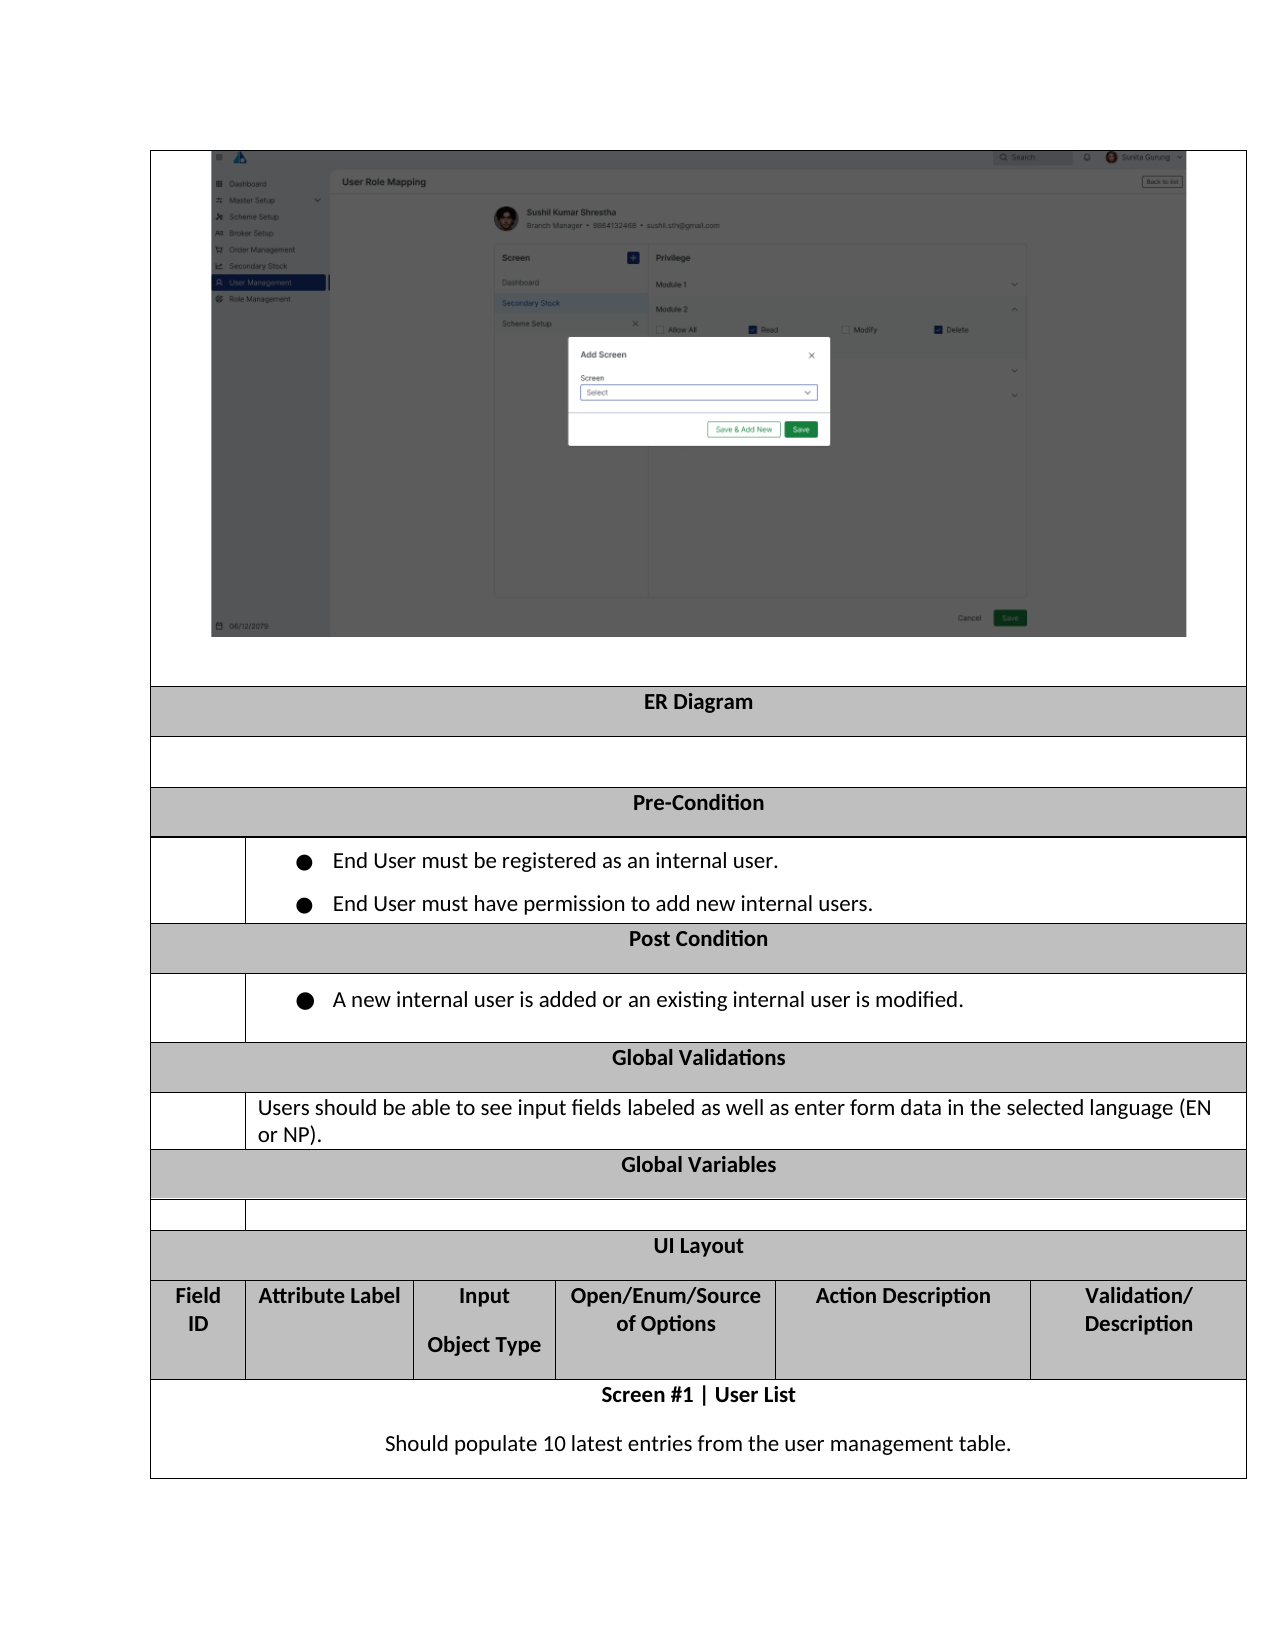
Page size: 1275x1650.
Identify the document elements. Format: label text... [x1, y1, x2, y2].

table_cell Pre-Condition [151, 788, 1246, 836]
table_cell Users should be able to see input fields labeled as well as enter form data in the selected language (EN or NP). [246, 1093, 1246, 1149]
table_cell [151, 838, 245, 923]
table_cell A new internal user is added or an existing internal user is modified. [246, 974, 1246, 1042]
table_cell Global Validations [151, 1043, 1246, 1092]
table_cell Global Variables [151, 1150, 1246, 1198]
table_cell UI Layout [151, 1231, 1246, 1280]
table_cell End User must be registered as an internal user. End User must have permission to add new internal users. [246, 838, 1246, 923]
table_cell Action Description [776, 1281, 1030, 1379]
table_cell Screen #1 | User List Should populate 10 latest entries from the user management table. [151, 1380, 1246, 1478]
table_cell Post Condition [151, 924, 1246, 973]
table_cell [151, 151, 1246, 686]
table_cell Open/Enum/Source of Options [556, 1281, 775, 1379]
table_cell [151, 737, 1246, 787]
table_cell Attribute Label [246, 1281, 413, 1379]
table_cell Field ID [151, 1281, 245, 1379]
table_cell ER Diagram [151, 687, 1246, 736]
table_cell Input Object Type [414, 1281, 555, 1379]
table_cell [151, 1093, 245, 1149]
picture [211, 151, 1187, 637]
table_cell [151, 974, 245, 1042]
table_cell [151, 1200, 245, 1230]
table_cell [246, 1200, 1246, 1230]
table_cell Validation/Description [1031, 1281, 1246, 1379]
